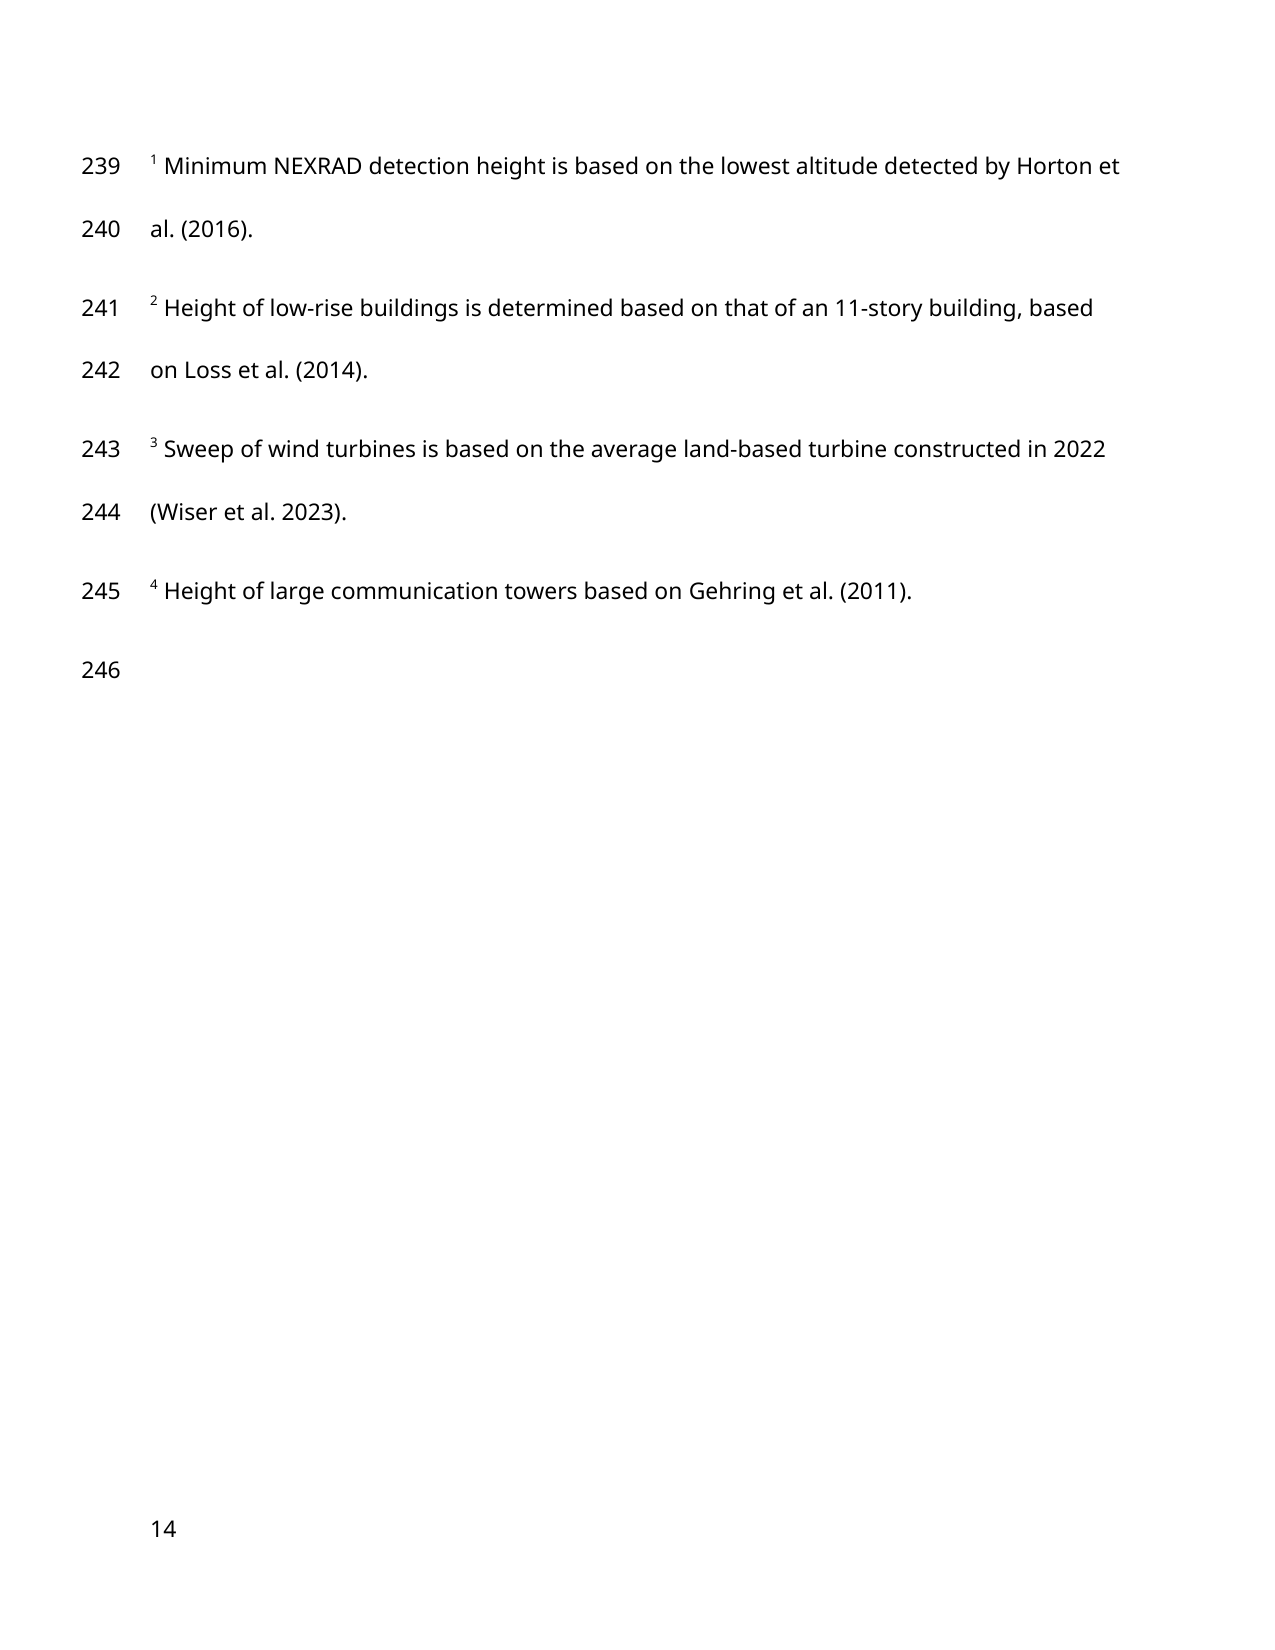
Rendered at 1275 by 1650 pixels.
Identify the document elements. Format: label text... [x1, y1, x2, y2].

text 2 Height of low-rise buildings is determined based on that of an 11-story building, based on Loss et al. (2014). [150, 292, 1125, 385]
text 3 Sweep of wind turbines is based on the average land-based turbine constructed in 2022 (Wiser et al. 2023). [150, 433, 1125, 527]
text 1 Minimum NEXRAD detection height is based on the lowest altitude detected by Horton et al. (2016). [150, 150, 1125, 244]
text 4 Height of large communication towers based on Gehring et al. (2011). [150, 575, 1125, 606]
